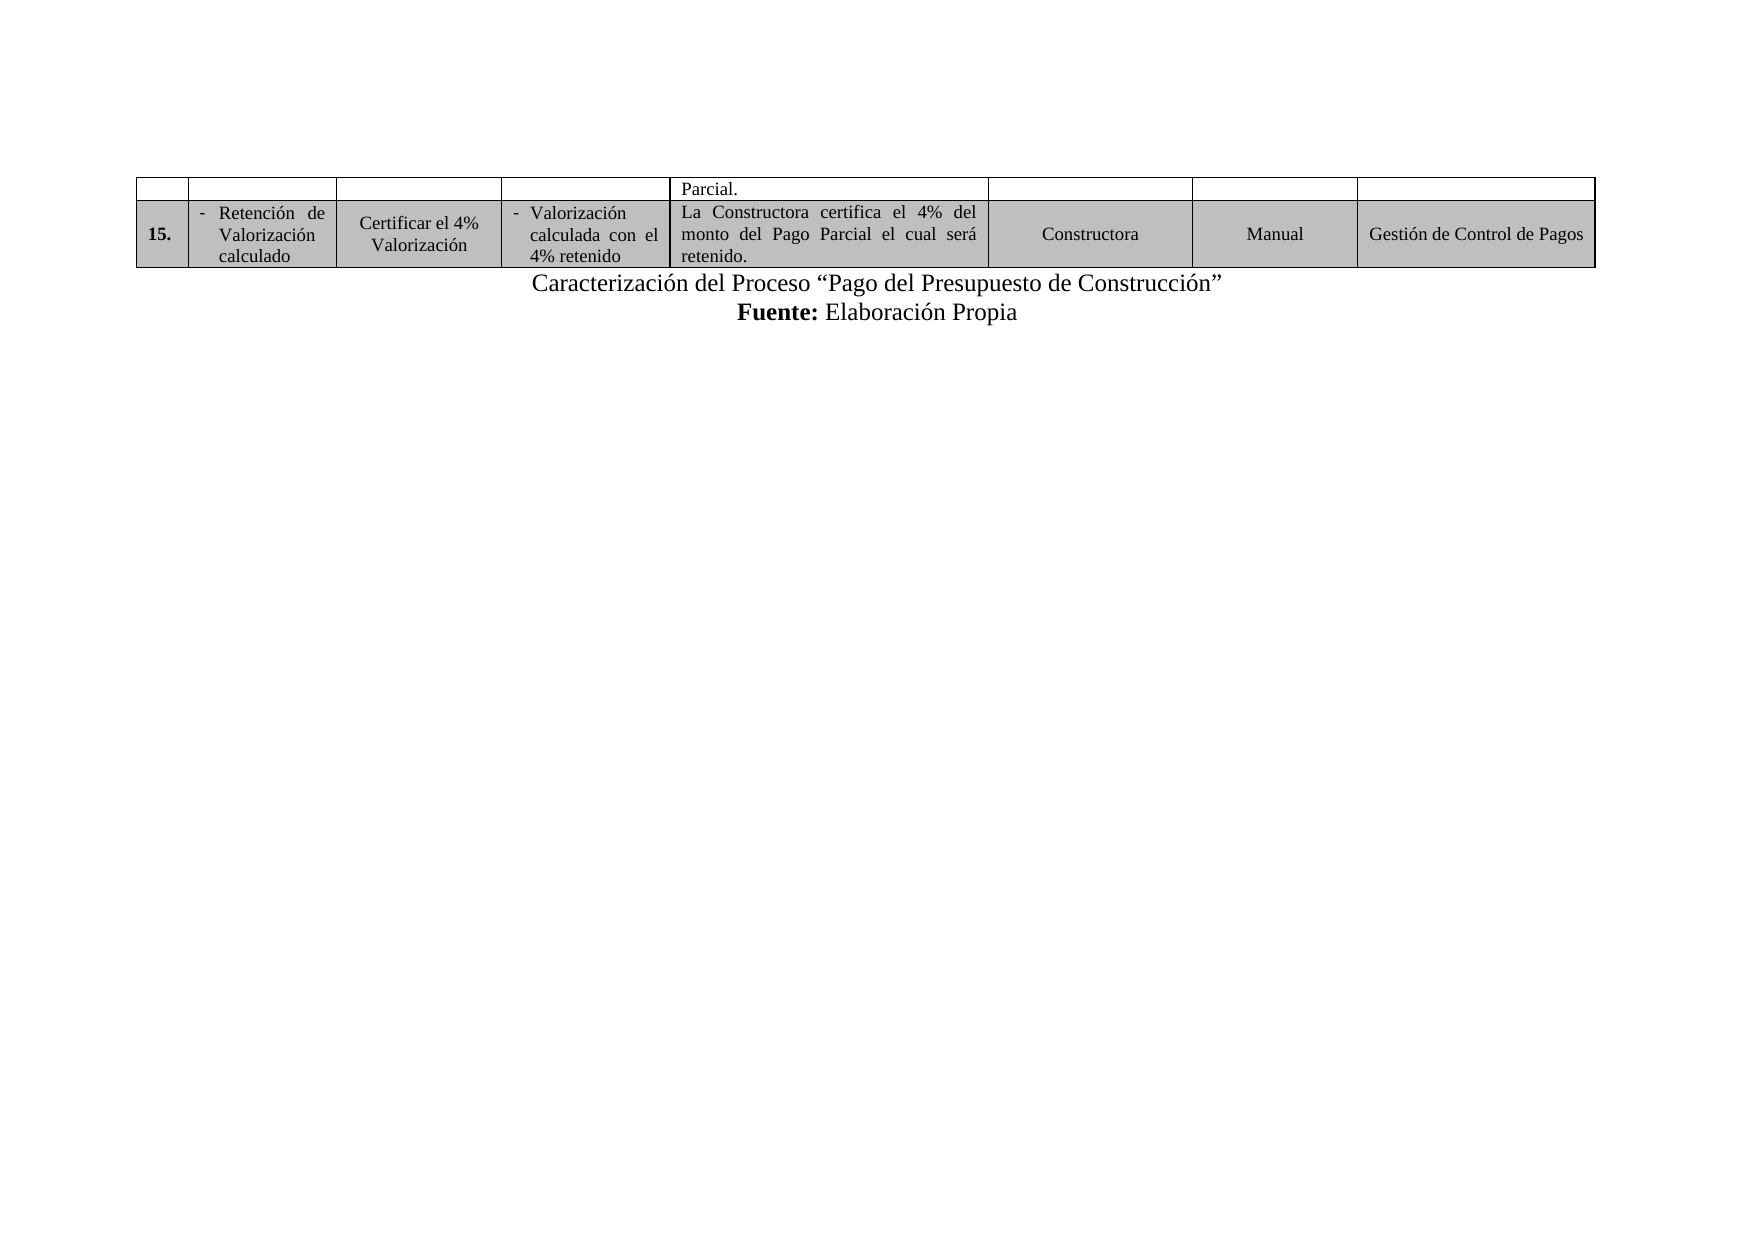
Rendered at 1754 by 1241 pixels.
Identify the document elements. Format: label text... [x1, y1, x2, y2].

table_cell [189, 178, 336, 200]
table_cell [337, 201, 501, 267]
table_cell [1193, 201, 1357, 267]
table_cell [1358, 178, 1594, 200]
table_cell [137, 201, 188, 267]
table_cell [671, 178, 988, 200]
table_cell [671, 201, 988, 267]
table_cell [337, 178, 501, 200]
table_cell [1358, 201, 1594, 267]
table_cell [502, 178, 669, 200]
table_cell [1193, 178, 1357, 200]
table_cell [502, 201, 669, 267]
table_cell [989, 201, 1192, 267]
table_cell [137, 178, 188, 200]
text Caracterización del Proceso “Pago del Presupuesto de Construcción” [148, 268, 1606, 297]
text Fuente: Elaboración Propia [148, 297, 1606, 325]
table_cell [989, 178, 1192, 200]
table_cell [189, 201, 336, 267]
